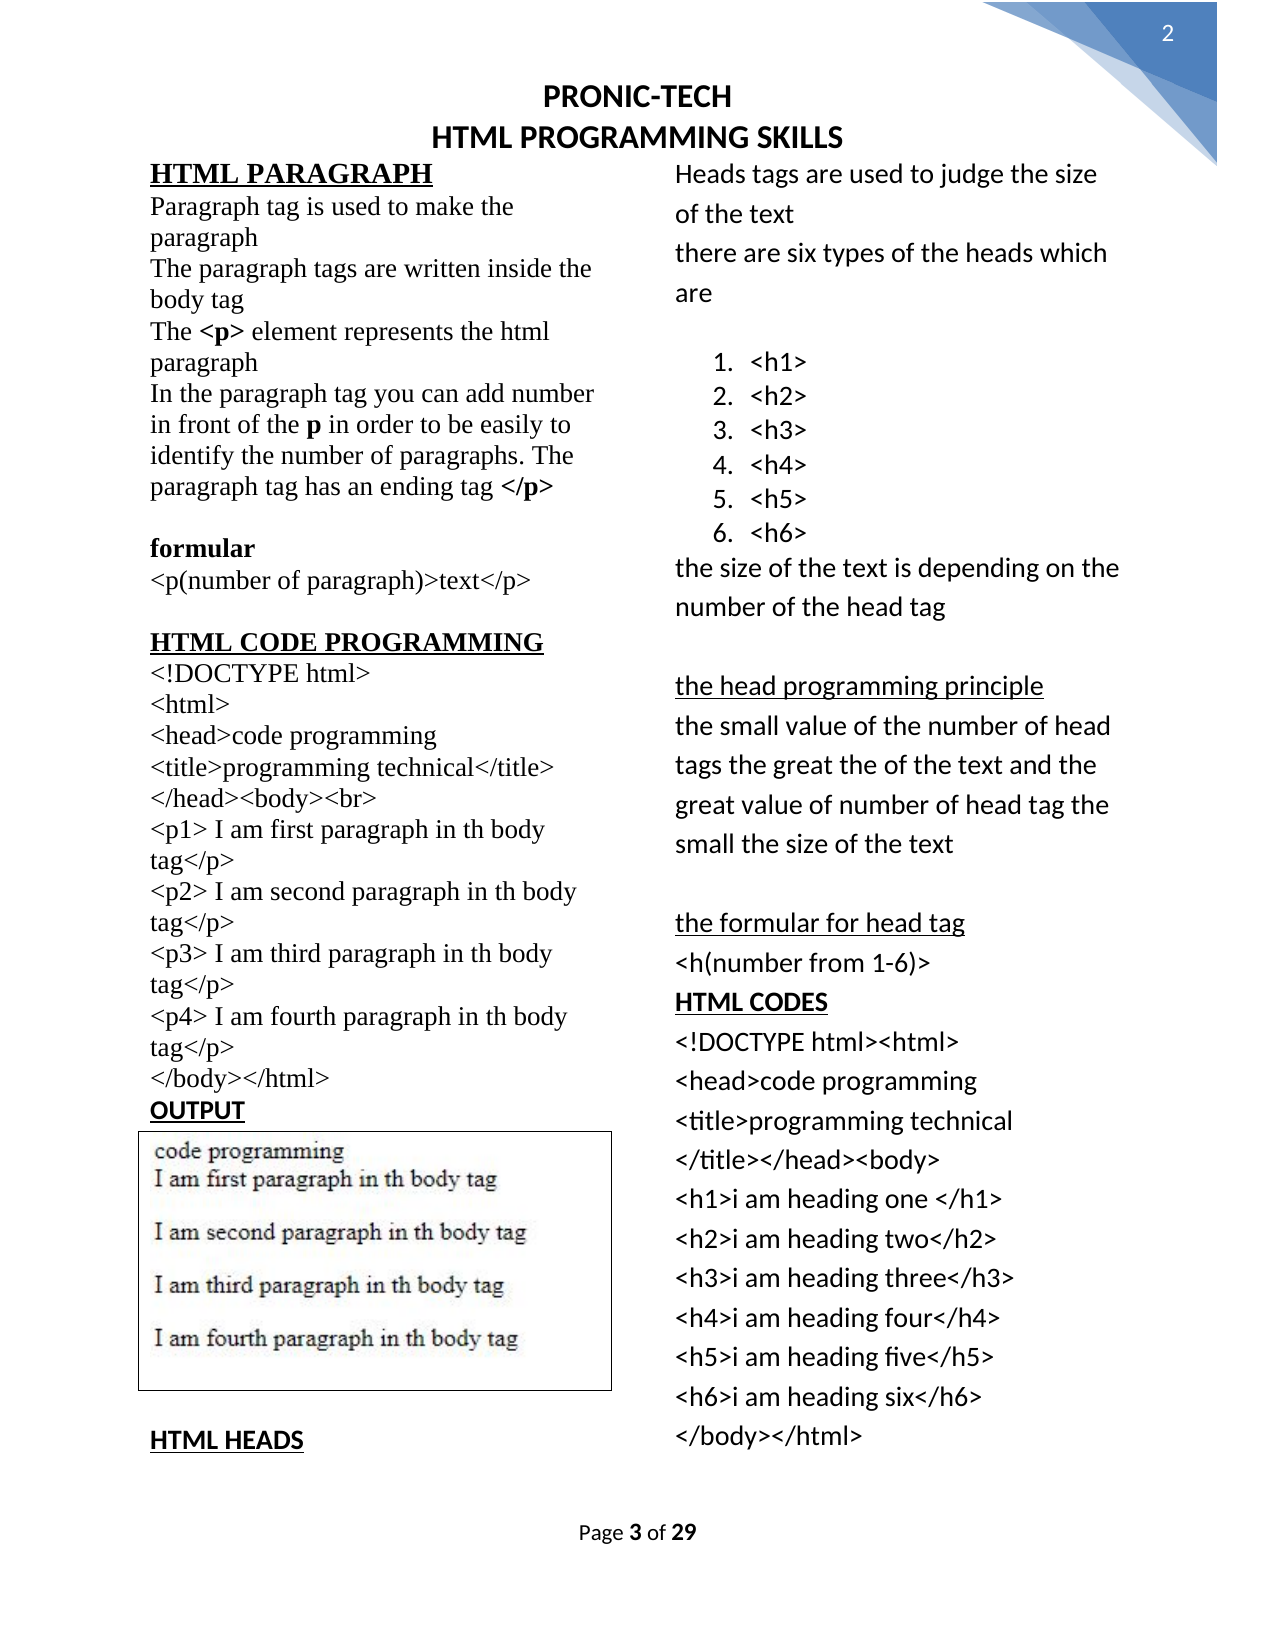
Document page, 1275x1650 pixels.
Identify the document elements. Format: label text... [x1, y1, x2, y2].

text <head>code programming [150, 719, 600, 751]
text <p4> I am fourth paragraph in th body tag</p> [150, 1000, 600, 1062]
picture [150, 1132, 549, 1390]
text </body></html> [150, 1062, 600, 1093]
text <p2> I am second paragraph in th body tag</p> [150, 875, 600, 937]
text <title>programming technical</title> [150, 751, 600, 782]
text HTML CODES [675, 984, 1125, 1018]
table_header [549, 1132, 611, 1390]
text the size of the text is depending on the number of the head tag the head programming principle the small value of the number of head tags the great the of the text and the great value of number of head tag the small the size of the text the formular for head tag <h(number from 1-6)> [675, 550, 1125, 979]
text The <p> element represents the html paragraph [150, 314, 600, 377]
text HTML PARAGRAPH [150, 156, 600, 190]
picture [979, 2, 1217, 166]
text formular [150, 533, 600, 564]
list <h6> [712, 515, 1125, 550]
text <p3> I am third paragraph in th body tag</p> [150, 937, 600, 1000]
text <p1> I am first paragraph in th body tag</p> [150, 813, 600, 875]
list <h2> [712, 378, 1125, 412]
list <h4> [712, 447, 1125, 481]
list <h5> [712, 481, 1125, 515]
text In the paragraph tag you can add number in front of the p in order to be easily to identify the number of paragraphs. The paragraph tag has an ending tag </p> [150, 377, 600, 501]
text HTML HEADS [150, 1422, 600, 1457]
table_header [139, 1132, 150, 1390]
text </head><body><br> [150, 782, 600, 813]
text The paragraph tags are written inside the body tag [150, 252, 600, 314]
text <p(number of paragraph)>text</p> [150, 564, 600, 595]
text Paragraph tag is used to make the paragraph [150, 190, 600, 252]
text <html> [150, 688, 600, 719]
list <h3> [712, 412, 1125, 447]
text <!DOCTYPE html><html> <head>code programming <title>programming technical </title></head><body> <h1>i am heading one </h1> <h2>i am heading two</h2> <h3>i am heading three</h3> <h4>i am heading four</h4> <h5>i am heading five</h5> <h6>i am heading six</h6> </body></html> [675, 1023, 1125, 1453]
text Heads tags are used to judge the size of the text there are six types of the heads which are [675, 156, 1125, 309]
text OUTPUT [150, 1093, 600, 1126]
text HTML CODE PROGRAMMING <!DOCTYPE html> [150, 626, 600, 688]
list <h1> [712, 343, 1125, 378]
